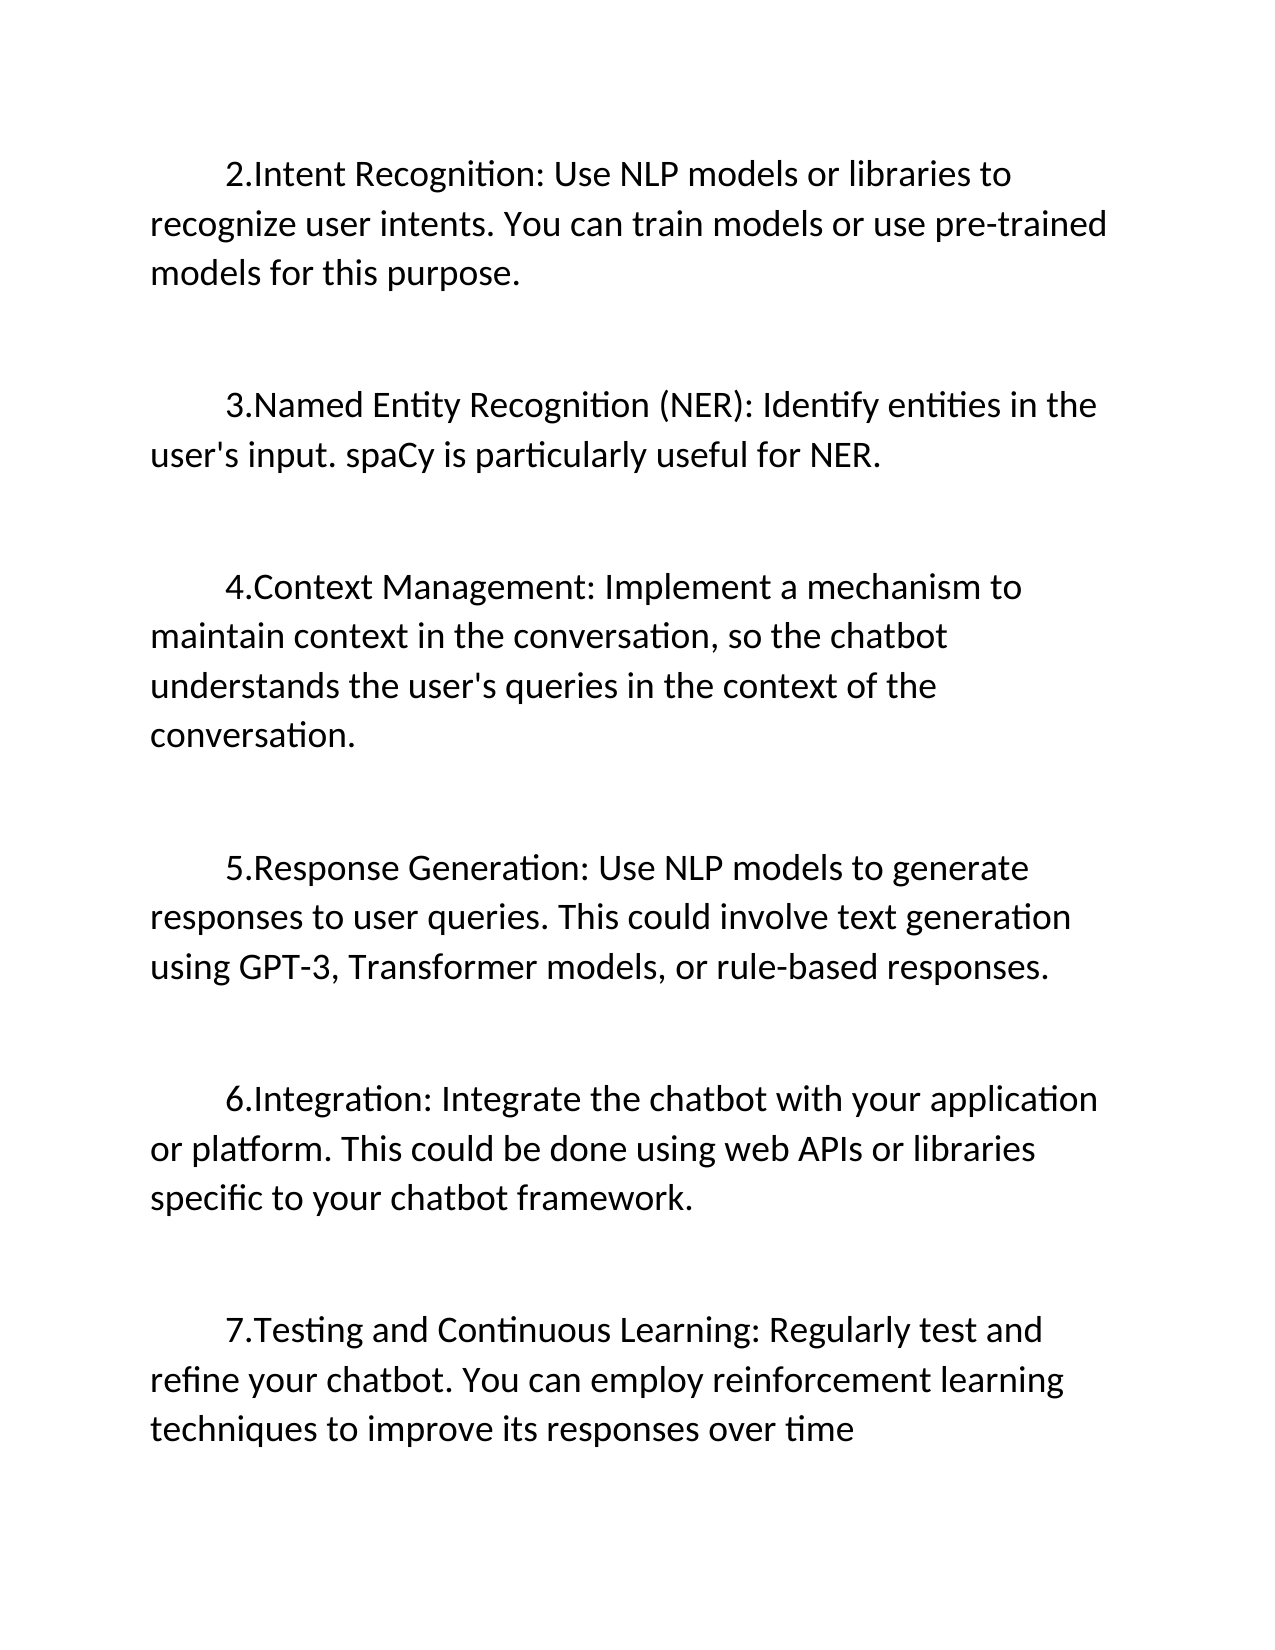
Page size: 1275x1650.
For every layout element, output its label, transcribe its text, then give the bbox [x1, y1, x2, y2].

text 4.Context Management: Implement a mechanism to maintain context in the conversation, so the chatbot understands the user's queries in the context of the conversation. [150, 563, 1125, 757]
text 7.Testing and Continuous Learning: Regularly test and refine your chatbot. You can employ reinforcement learning techniques to improve its responses over time [150, 1306, 1125, 1451]
text 2.Intent Recognition: Use NLP models or libraries to recognize user intents. You can train models or use pre-trained models for this purpose. [150, 150, 1125, 295]
text 5.Response Generation: Use NLP models to generate responses to user queries. This could involve text generation using GPT-3, Transformer models, or rule-based responses. [150, 844, 1125, 988]
text 3.Named Entity Recognition (NER): Identify entities in the user's input. spaCy is particularly useful for NER. [150, 381, 1125, 477]
text 6.Integration: Integrate the chatbot with your application or platform. This could be done using web APIs or libraries specific to your chatbot framework. [150, 1075, 1125, 1220]
